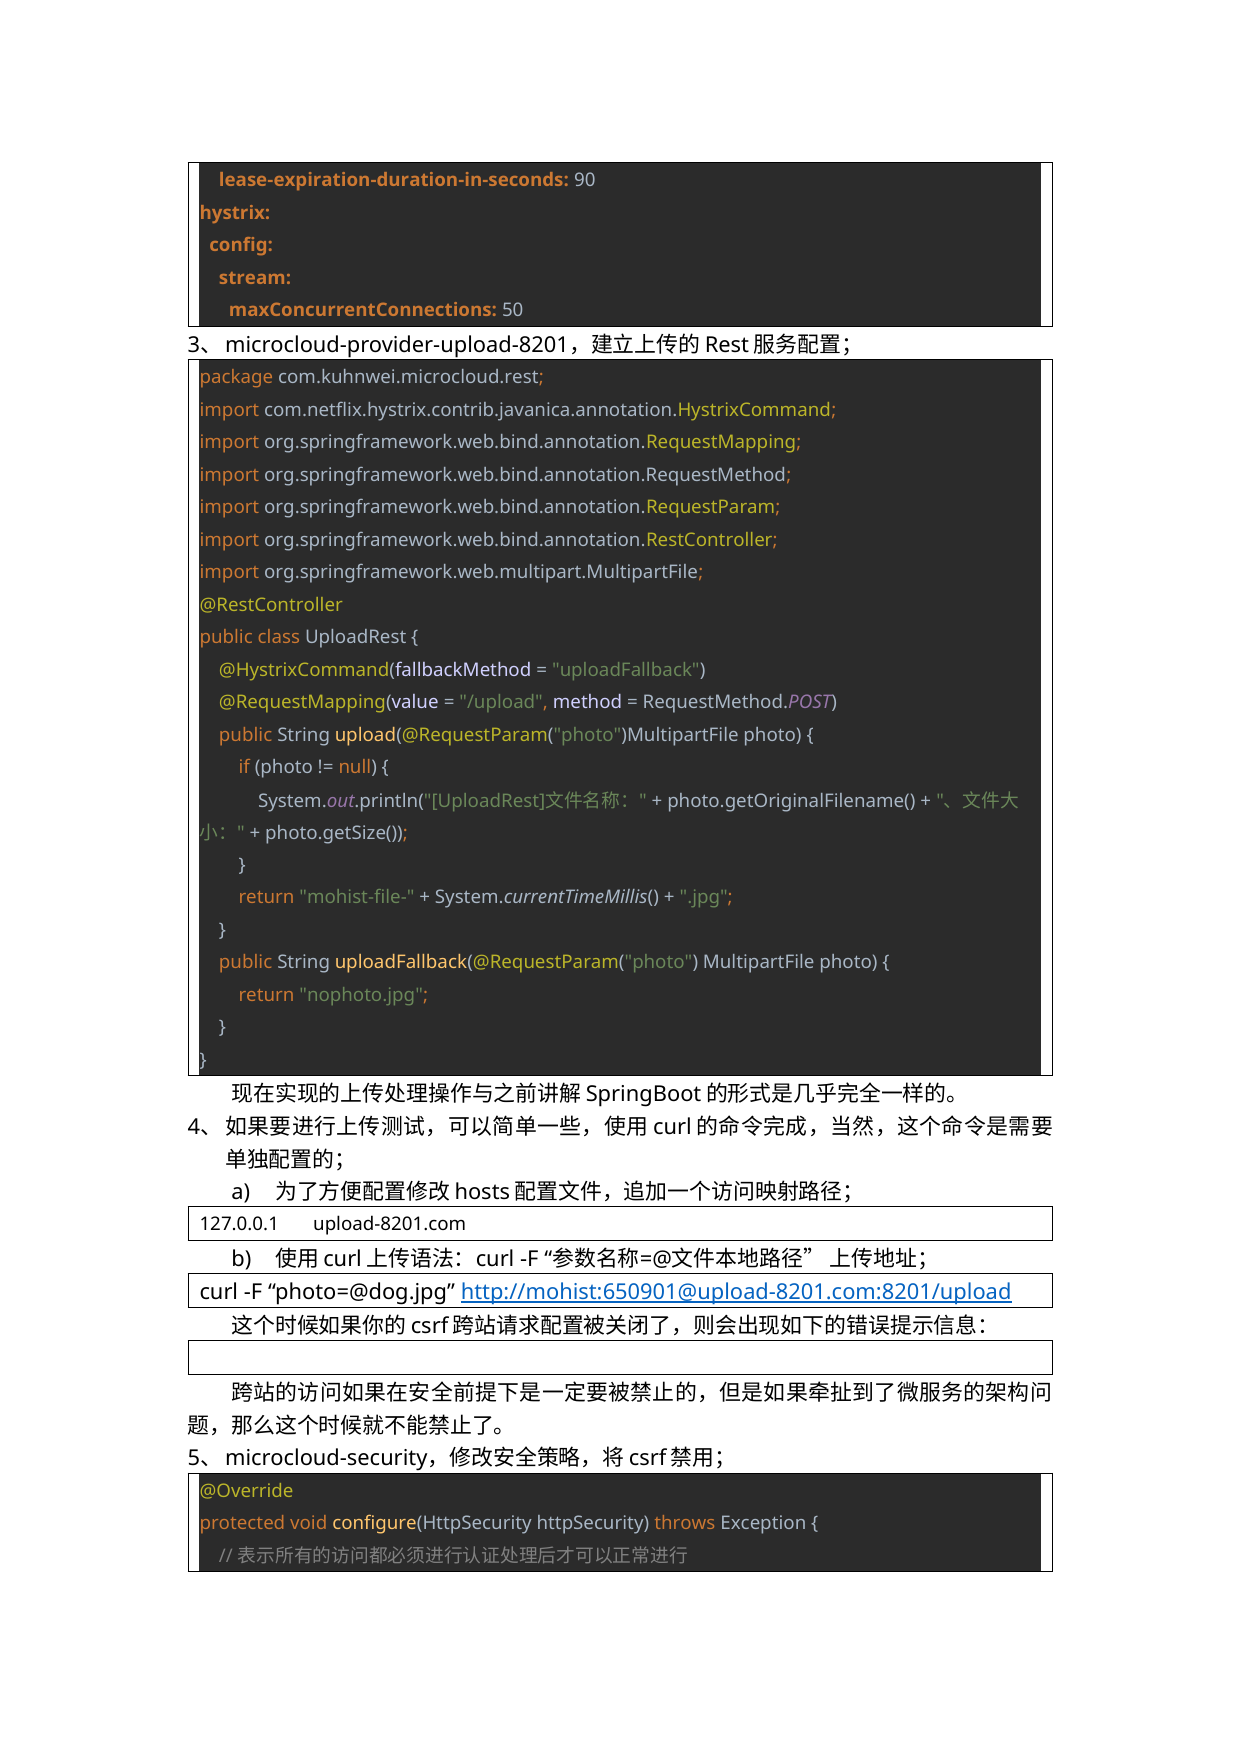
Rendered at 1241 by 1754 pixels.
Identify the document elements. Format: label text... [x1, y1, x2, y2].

text 跨站的访问如果在安全前提下是一定要被禁止的，但是如果牵扯到了微服务的架构问题，那么这个时候就不能禁止了。 [187, 1375, 1053, 1440]
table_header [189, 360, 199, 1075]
list 为了方便配置修改hosts配置文件，追加一个访问映射路径； [231, 1174, 1053, 1206]
text 现在实现的上传处理操作与之前讲解SpringBoot的形式是几乎完全一样的。 [187, 1076, 1053, 1109]
table_header [189, 1341, 1052, 1374]
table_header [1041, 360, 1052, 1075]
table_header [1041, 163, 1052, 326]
table_header curl -F “photo=@dog.jpg” http://mohist:650901@upload-8201.com:8201/upload [189, 1274, 1052, 1307]
text 这个时候如果你的csrf跨站请求配置被关闭了，则会出现如下的错误提示信息： [187, 1308, 1053, 1340]
list microcloud-provider-upload-8201，建立上传的Rest服务配置； [187, 327, 1053, 359]
table_header 127.0.0.1 upload-8201.com [189, 1207, 1052, 1240]
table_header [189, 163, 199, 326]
list microcloud-security，修改安全策略，将csrf禁用； [187, 1440, 1053, 1472]
list 如果要进行上传测试，可以简单一些，使用curl的命令完成，当然，这个命令是需要单独配置的； [187, 1109, 1053, 1174]
list 使用curl上传语法：curl -F “参数名称=@文件本地路径” 上传地址； [231, 1241, 1053, 1273]
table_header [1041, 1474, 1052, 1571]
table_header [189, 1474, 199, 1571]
